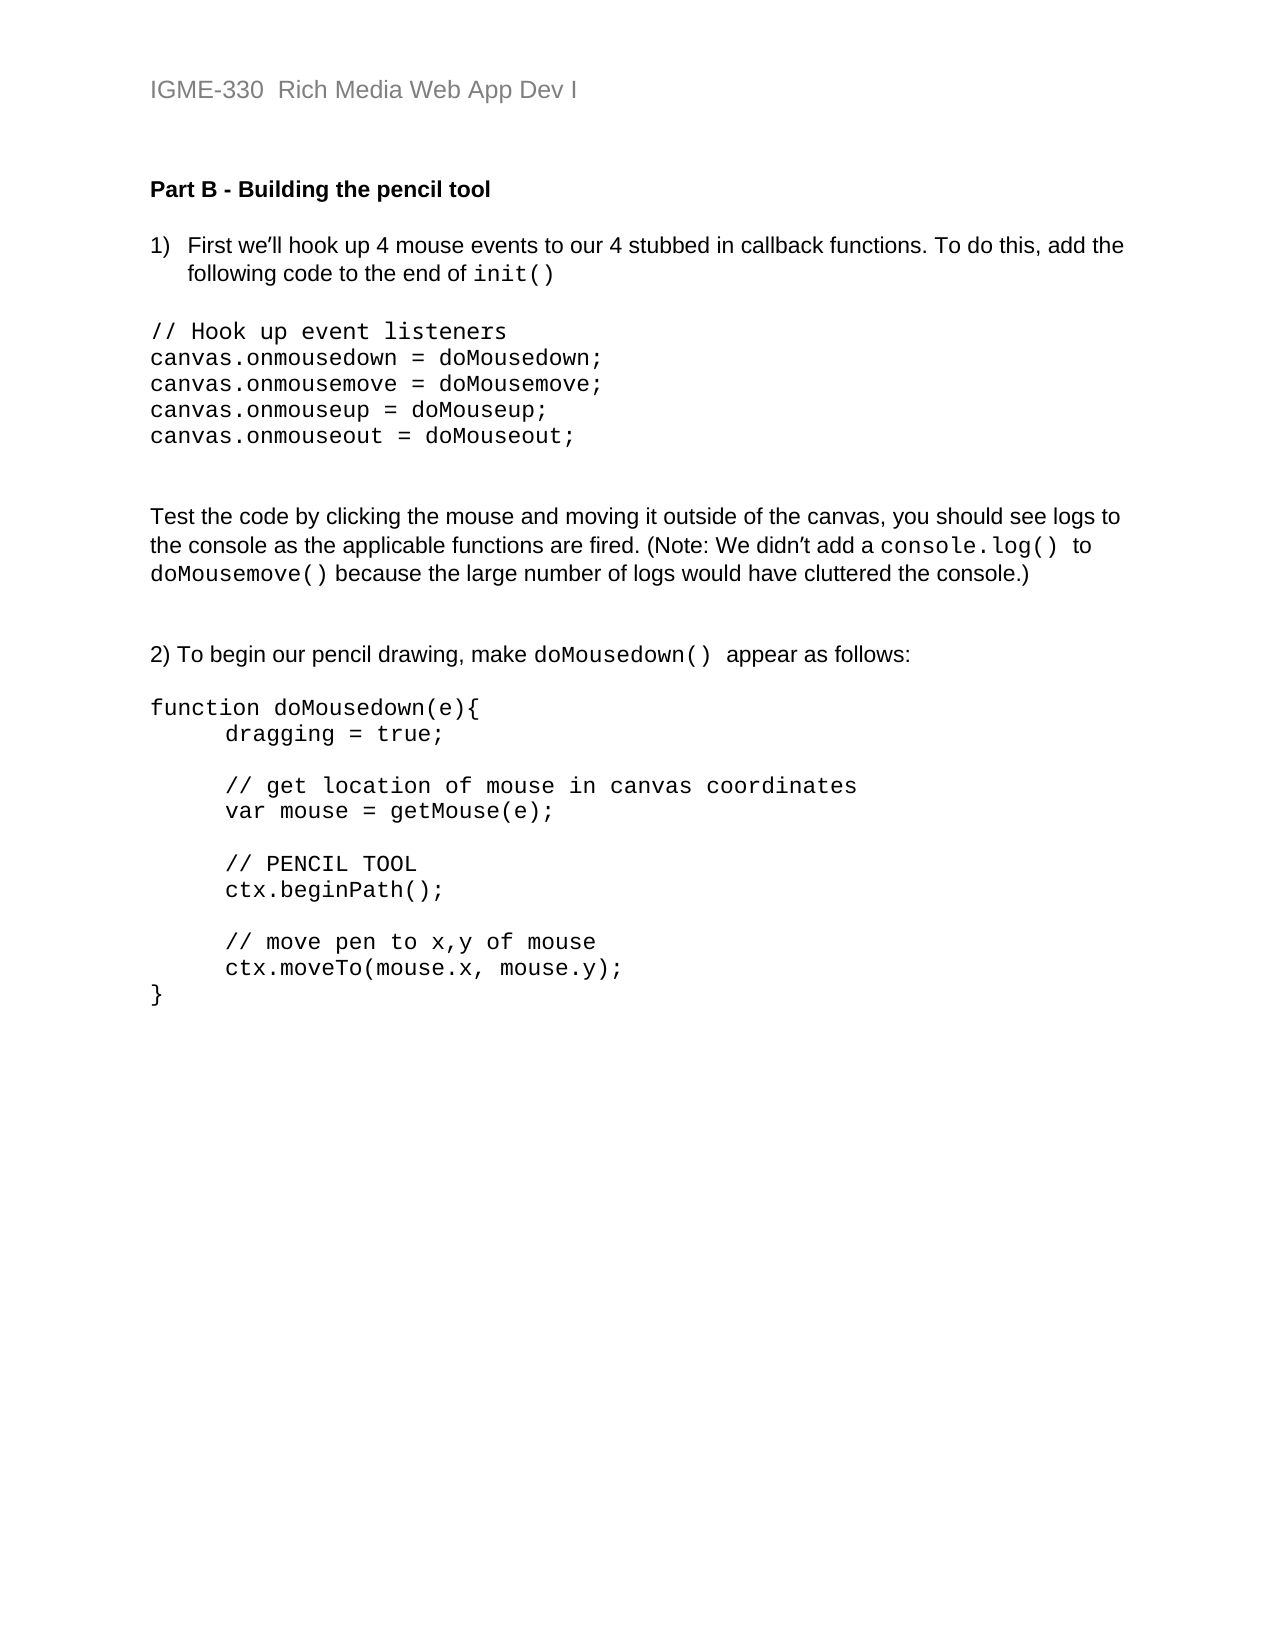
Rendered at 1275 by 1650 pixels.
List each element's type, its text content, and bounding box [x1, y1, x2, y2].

text ctx.moveTo(mouse.x, mouse.y); [150, 956, 1125, 982]
text 2) To begin our pencil drawing, make doMousedown() appear as follows: [150, 641, 1125, 670]
text Part B - Building the pencil tool [150, 176, 1125, 203]
text canvas.onmouseout = doMouseout; [150, 424, 1125, 450]
text // get location of mouse in canvas coordinates [150, 774, 1125, 800]
text // PENCIL TOOL [150, 852, 1125, 878]
text // move pen to x,y of mouse [150, 930, 1125, 956]
text dragging = true; [150, 722, 1125, 748]
text canvas.onmouseup = doMouseup; [150, 398, 1125, 424]
text canvas.onmousemove = doMousemove; [150, 372, 1125, 398]
text var mouse = getMouse(e); [150, 800, 1125, 826]
text canvas.onmousedown = doMousedown; [150, 346, 1125, 372]
text } [150, 982, 1125, 1008]
text // Hook up event listeners [150, 315, 1125, 346]
text Test the code by clicking the mouse and moving it outside of the canvas, you should see logs to the console as the applicable functions are fired. (Note: We didn’t add a console.log() to doMousemove() because the large number of logs would have cluttered the console.) [150, 503, 1125, 589]
list First we’ll hook up 4 mouse events to our 4 stubbed in callback functions. To do this, add the following code to the end of init() [150, 229, 1125, 289]
text function doMousedown(e){ [150, 696, 1125, 722]
text ctx.beginPath(); [150, 878, 1125, 904]
